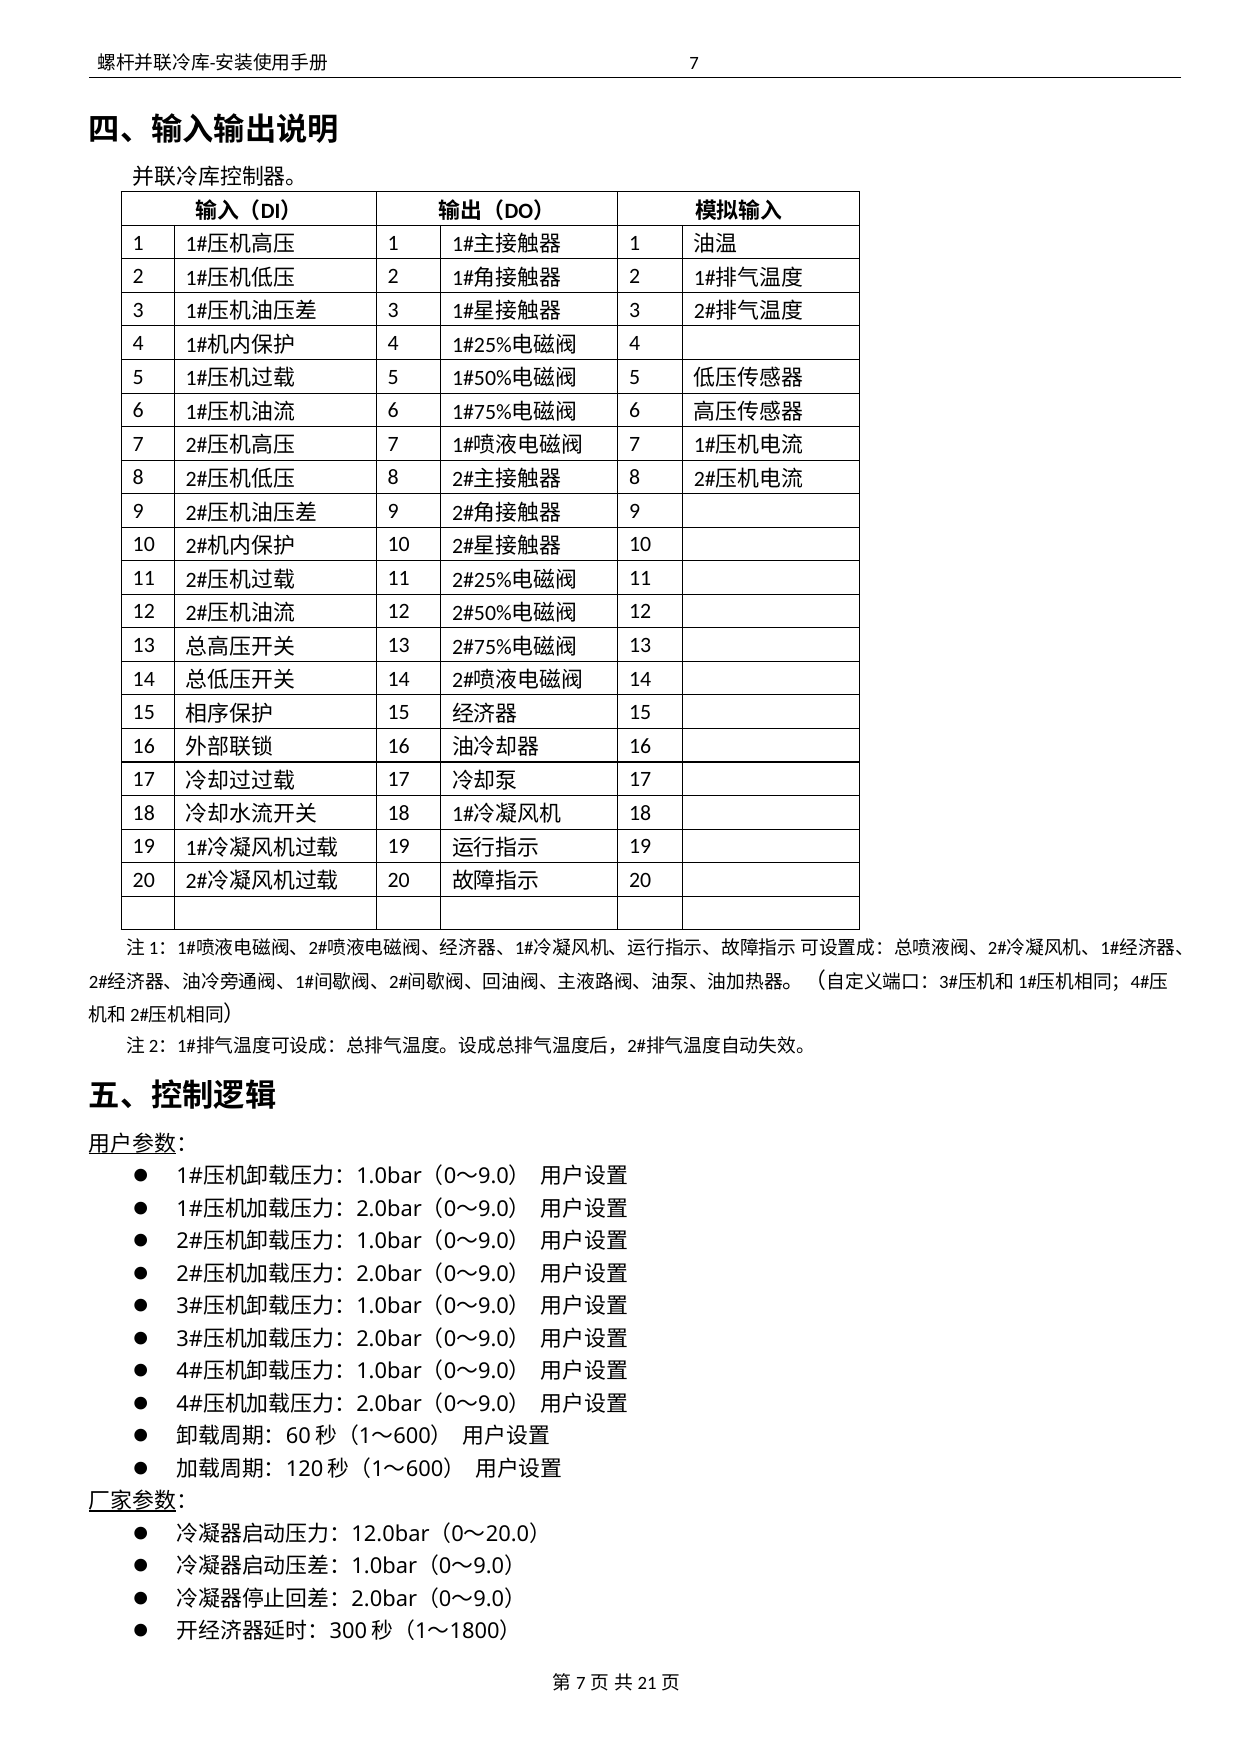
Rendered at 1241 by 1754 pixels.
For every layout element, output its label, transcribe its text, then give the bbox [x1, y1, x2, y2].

list 冷凝器启动压差：1.0bar（0～9.0） [132, 1548, 1181, 1580]
table_cell 14 [377, 662, 440, 694]
table_cell [683, 796, 859, 828]
table_cell 冷却水流开关 [175, 796, 376, 828]
table_header 输出（DO） [377, 192, 617, 225]
table_cell [683, 729, 859, 761]
table_cell 18 [377, 796, 440, 828]
table_cell 1#角接触器 [441, 259, 617, 292]
table_cell [122, 897, 174, 929]
table_cell 16 [377, 729, 440, 761]
table_cell 总低压开关 [175, 662, 376, 694]
table_cell 11 [377, 561, 440, 594]
table_cell 1#压机电流 [683, 427, 859, 459]
table_cell 19 [377, 830, 440, 862]
table_cell 8 [377, 461, 440, 493]
table_cell 14 [618, 662, 682, 694]
list 3#压机卸载压力：1.0bar（0～9.0） 用户设置 [132, 1288, 1181, 1320]
text 注2：1#排气温度可设成：总排气温度。设成总排气温度后，2#排气温度自动失效。 [89, 1028, 1181, 1060]
table_cell 2 [618, 259, 682, 292]
table_cell 1#喷液电磁阀 [441, 427, 617, 459]
table_cell 17 [122, 763, 174, 795]
table_cell [683, 494, 859, 527]
table_cell 2 [122, 259, 174, 292]
table_cell [683, 662, 859, 694]
text 注1：1#喷液电磁阀、2#喷液电磁阀、经济器、1#冷凝风机、运行指示、故障指示 可设置成：总喷液阀、2#冷凝风机、1#经济器、2#经济器、油冷旁通阀、1#间歇阀、2#间歇阀、回油阀、主液路阀、油泵、油加热器。（自定义端口：3#压机和1#压机相同；4#压机和2#压机相同） [89, 930, 1181, 1028]
table_cell 11 [618, 561, 682, 594]
table_cell 2#喷液电磁阀 [441, 662, 617, 694]
table_cell 冷却过过载 [175, 763, 376, 795]
list 加载周期：120秒（1～600） 用户设置 [132, 1450, 1181, 1483]
list 3#压机加载压力：2.0bar（0～9.0） 用户设置 [132, 1320, 1181, 1353]
list 4#压机加载压力：2.0bar（0～9.0） 用户设置 [132, 1385, 1181, 1418]
table_cell 14 [122, 662, 174, 694]
table_cell 1#机内保护 [175, 326, 376, 359]
table_cell 6 [377, 394, 440, 426]
table_header 模拟输入 [618, 192, 859, 225]
table_cell 3 [377, 293, 440, 325]
table_cell 6 [618, 394, 682, 426]
table_cell 1#冷凝风机过载 [175, 830, 376, 862]
table_cell [175, 897, 376, 929]
table_cell 2#冷凝风机过载 [175, 863, 376, 896]
table_cell 高压传感器 [683, 394, 859, 426]
table_cell 15 [377, 695, 440, 728]
table_cell 1#50%电磁阀 [441, 360, 617, 392]
table_cell 18 [618, 796, 682, 828]
table_cell 4 [618, 326, 682, 359]
table_cell 9 [122, 494, 174, 527]
list 4#压机卸载压力：1.0bar（0～9.0） 用户设置 [132, 1353, 1181, 1385]
table_cell 2#压机电流 [683, 461, 859, 493]
table_cell 7 [377, 427, 440, 459]
table_cell 18 [122, 796, 174, 828]
table_cell 3 [122, 293, 174, 325]
table_cell 8 [122, 461, 174, 493]
table_cell 1#压机低压 [175, 259, 376, 292]
table_cell 1#75%电磁阀 [441, 394, 617, 426]
list 卸载周期：60秒（1～600） 用户设置 [132, 1418, 1181, 1450]
table_cell 2#主接触器 [441, 461, 617, 493]
table_cell 2#压机油流 [175, 595, 376, 627]
table_cell 12 [377, 595, 440, 627]
table_cell 5 [122, 360, 174, 392]
table_cell 2#50%电磁阀 [441, 595, 617, 627]
table_cell 12 [122, 595, 174, 627]
table_cell 1#压机高压 [175, 226, 376, 258]
list 1#压机卸载压力：1.0bar（0～9.0） 用户设置 [132, 1158, 1181, 1190]
table_cell 1#25%电磁阀 [441, 326, 617, 359]
table_cell [683, 326, 859, 359]
table_cell 11 [122, 561, 174, 594]
table_cell 2 [377, 259, 440, 292]
table_cell [441, 897, 617, 929]
table_cell 10 [122, 528, 174, 560]
table_cell 故障指示 [441, 863, 617, 896]
table_cell 2#75%电磁阀 [441, 628, 617, 661]
table_cell [377, 897, 440, 929]
list 冷凝器停止回差：2.0bar（0～9.0） [132, 1580, 1181, 1613]
table_cell 2#角接触器 [441, 494, 617, 527]
list 2#压机加载压力：2.0bar（0～9.0） 用户设置 [132, 1255, 1181, 1288]
table_cell [683, 628, 859, 661]
table_cell 13 [122, 628, 174, 661]
table_cell [683, 528, 859, 560]
table_cell 4 [377, 326, 440, 359]
table_cell 13 [377, 628, 440, 661]
table_cell 20 [377, 863, 440, 896]
table_cell [683, 830, 859, 862]
table_cell 1#压机油压差 [175, 293, 376, 325]
table_cell 6 [122, 394, 174, 426]
table_cell 2#机内保护 [175, 528, 376, 560]
table_cell 17 [377, 763, 440, 795]
table_cell 2#25%电磁阀 [441, 561, 617, 594]
table_cell [683, 863, 859, 896]
table_cell 运行指示 [441, 830, 617, 862]
table_cell [683, 763, 859, 795]
table_cell 1#排气温度 [683, 259, 859, 292]
table_cell 油温 [683, 226, 859, 258]
list 1#压机加载压力：2.0bar（0～9.0） 用户设置 [132, 1190, 1181, 1223]
table_cell [683, 695, 859, 728]
table_cell 10 [377, 528, 440, 560]
table_cell 1#冷凝风机 [441, 796, 617, 828]
table_cell 19 [122, 830, 174, 862]
table_cell 20 [618, 863, 682, 896]
table_cell 13 [618, 628, 682, 661]
table_cell 5 [377, 360, 440, 392]
table_cell 19 [618, 830, 682, 862]
table_cell 经济器 [441, 695, 617, 728]
table_cell 7 [618, 427, 682, 459]
table_cell 12 [618, 595, 682, 627]
list 2#压机卸载压力：1.0bar（0～9.0） 用户设置 [132, 1223, 1181, 1255]
table_cell 15 [122, 695, 174, 728]
text 并联冷库控制器。 [132, 159, 1181, 191]
table_cell 1 [122, 226, 174, 258]
table_cell 低压传感器 [683, 360, 859, 392]
table_cell 2#压机高压 [175, 427, 376, 459]
list 冷凝器启动压力：12.0bar（0～20.0） [132, 1515, 1181, 1548]
table_cell 外部联锁 [175, 729, 376, 761]
table_cell 2#排气温度 [683, 293, 859, 325]
table_cell [683, 561, 859, 594]
text 用户参数： [89, 1125, 1181, 1158]
table_cell 油冷却器 [441, 729, 617, 761]
table_cell 1 [377, 226, 440, 258]
table_cell 相序保护 [175, 695, 376, 728]
table_cell 2#压机过载 [175, 561, 376, 594]
table_cell 2#压机低压 [175, 461, 376, 493]
table_cell 总高压开关 [175, 628, 376, 661]
table_cell 5 [618, 360, 682, 392]
table_cell 1#压机油流 [175, 394, 376, 426]
table_cell 2#压机油压差 [175, 494, 376, 527]
table_cell [618, 897, 682, 929]
table_cell 9 [377, 494, 440, 527]
table_cell 4 [122, 326, 174, 359]
list 开经济器延时：300秒（1～1800） [132, 1613, 1181, 1645]
table_cell 1 [618, 226, 682, 258]
table_cell 3 [618, 293, 682, 325]
subtitle 五、控制逻辑 [89, 1060, 1181, 1125]
table_cell 2#星接触器 [441, 528, 617, 560]
table_cell 17 [618, 763, 682, 795]
table_cell 1#主接触器 [441, 226, 617, 258]
table_cell 16 [618, 729, 682, 761]
table_cell 9 [618, 494, 682, 527]
table_cell 1#压机过载 [175, 360, 376, 392]
table_cell 15 [618, 695, 682, 728]
text 厂家参数： [89, 1483, 1181, 1515]
table_cell 冷却泵 [441, 763, 617, 795]
table_cell 10 [618, 528, 682, 560]
table_cell [683, 595, 859, 627]
table_cell 20 [122, 863, 174, 896]
table_cell 1#星接触器 [441, 293, 617, 325]
table_cell [683, 897, 859, 929]
subtitle 四、输入输出说明 [89, 94, 1181, 159]
table_header 输入（DI） [122, 192, 376, 225]
table_cell 8 [618, 461, 682, 493]
table_cell 16 [122, 729, 174, 761]
table_cell 7 [122, 427, 174, 459]
